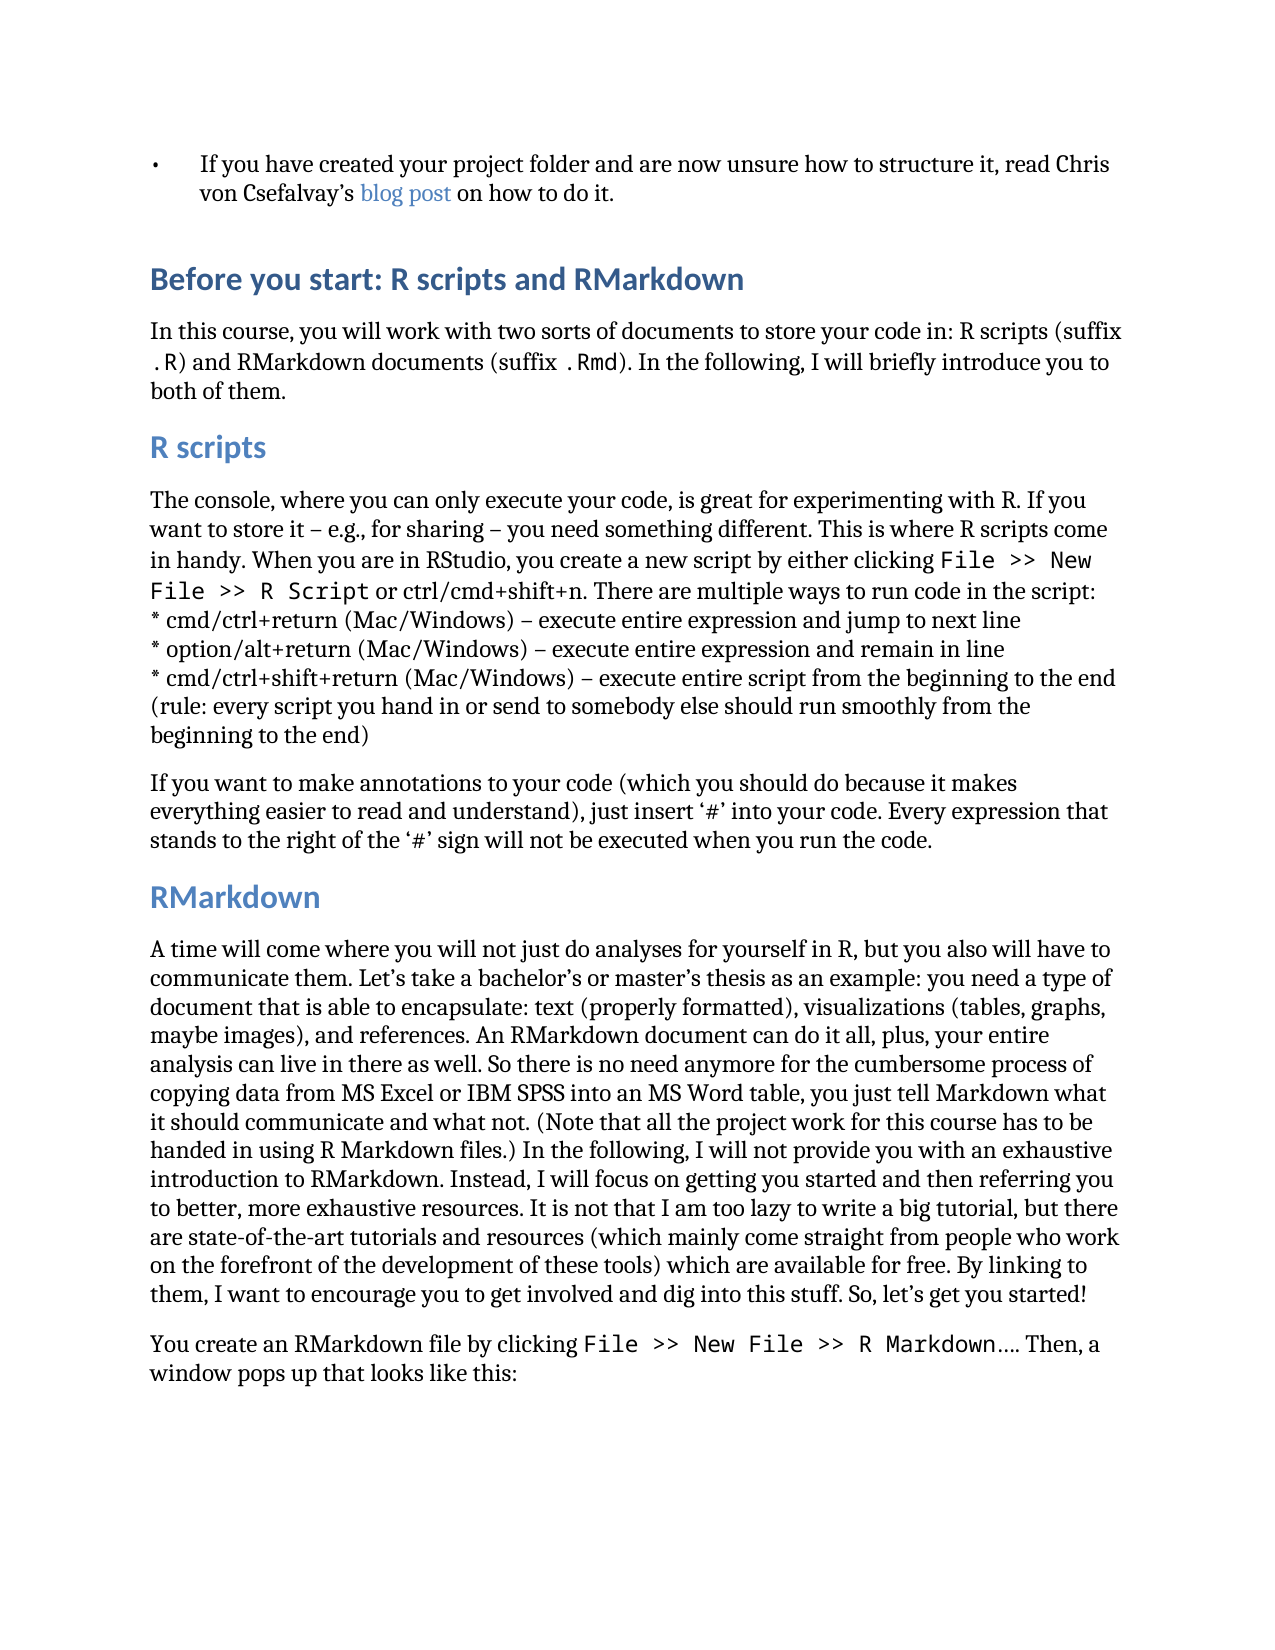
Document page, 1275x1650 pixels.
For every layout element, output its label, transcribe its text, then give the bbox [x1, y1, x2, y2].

subtitle R scripts [150, 427, 1125, 467]
subtitle Before you start: R scripts and RMarkdown [150, 257, 1125, 298]
text If you want to make annotations to your code (which you should do because it makes everything easier to read and understand), just insert ‘#’ into your code. Every expression that stands to the right of the ‘#’ sign will not be executed when you run the code. [150, 768, 1125, 855]
text The console, where you can only execute your code, is great for experimenting with R. If you want to store it – e.g., for sharing – you need something different. This is where R scripts come in handy. When you are in RStudio, you create a new script by either clicking File >> New File >> R Script or ctrl/cmd+shift+n. There are multiple ways to run code in the script: * cmd/ctrl+return (Mac/Windows) – execute entire expression and jump to next line * option/alt+return (Mac/Windows) – execute entire expression and remain in line * cmd/ctrl+shift+return (Mac/Windows) – execute entire script from the beginning to the end (rule: every script you hand in or send to somebody else should run smoothly from the beginning to the end) [150, 486, 1125, 750]
text A time will come where you will not just do analyses for yourself in R, but you also will have to communicate them. Let’s take a bachelor’s or master’s thesis as an example: you need a type of document that is able to encapsulate: text (properly formatted), visualizations (tables, graphs, maybe images), and references. An RMarkdown document can do it all, plus, your entire analysis can live in there as well. So there is no need anymore for the cumbersome process of copying data from MS Excel or IBM SPSS into an MS Word table, you just tell Markdown what it should communicate and what not. (Note that all the project work for this course has to be handed in using R Markdown files.) In the following, I will not provide you with an exhaustive introduction to RMarkdown. Instead, I will focus on getting you started and then referring you to better, more exhaustive resources. It is not that I am too lazy to write a big tutorial, but there are state-of-the-art tutorials and resources (which mainly come straight from people who work on the forefront of the development of these tools) which are available for free. By linking to them, I want to encourage you to get involved and dig into this stuff. So, let’s get you started! [150, 935, 1125, 1309]
subtitle RMarkdown [150, 876, 1125, 916]
text In this course, you will work with two sorts of documents to store your code in: R scripts (suffix .R) and RMarkdown documents (suffix .Rmd). In the following, I will briefly introduce you to both of them. [150, 317, 1125, 406]
text You create an RMarkdown file by clicking File >> New File >> R Markdown…. Then, a window pops up that looks like this: [150, 1328, 1125, 1388]
list If you have created your project folder and are now unsure how to structure it, read Chris von Csefalvay’s blog post on how to do it. [150, 150, 1125, 207]
